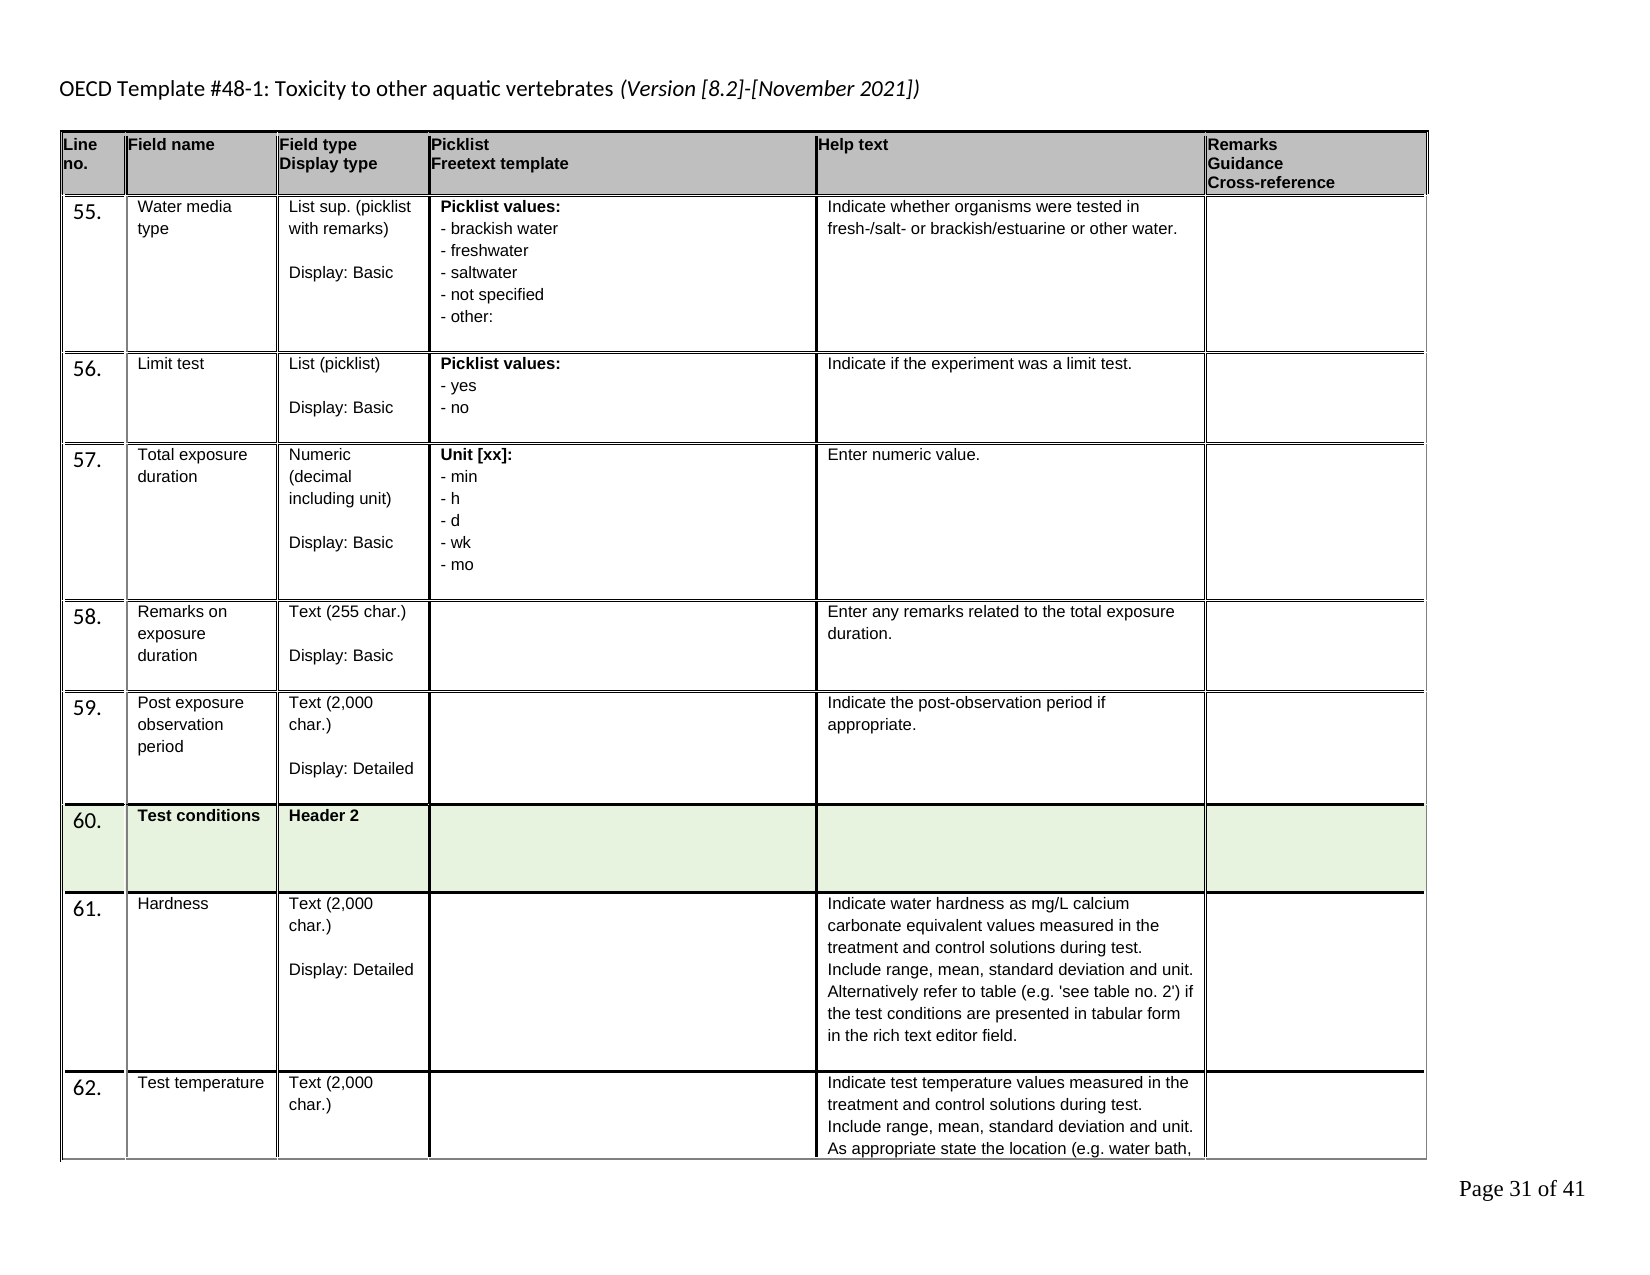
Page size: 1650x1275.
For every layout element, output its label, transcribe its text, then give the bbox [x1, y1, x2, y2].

table_cell [61, 442, 126, 599]
table_cell [63, 1070, 126, 1158]
table_cell [61, 351, 126, 442]
table_cell Indicate the post-observation period if appropriate. [818, 693, 1204, 803]
table_cell [61, 194, 126, 351]
table_header Line no. [63, 132, 126, 194]
table_cell [1206, 351, 1427, 442]
table_cell [61, 690, 126, 803]
table_cell Header 2 [279, 806, 428, 891]
table_cell Limit test [128, 354, 276, 442]
table_cell [63, 891, 124, 1070]
table_cell List sup. (picklist with remarks) Display: Basic [279, 197, 428, 351]
table_cell Indicate water hardness as mg/L calcium carbonate equivalent values measured in the treatment and control solutions during test. Include range, mean, standard deviation and unit. Alternatively refer to table (e.g. 'see table no. 2') if the test conditions are presented in tabular form in the rich text editor field. [818, 894, 1204, 1070]
table_cell Post exposure observation period [128, 693, 276, 803]
table_cell [1206, 194, 1427, 351]
table_header Remarks Guidance Cross-reference [1206, 133, 1426, 194]
table_cell Picklist values: - yes - no [431, 354, 815, 442]
table_cell [1207, 803, 1427, 891]
table_header Help text [816, 133, 1206, 194]
table_cell [431, 894, 815, 1070]
table_cell Test conditions [128, 806, 276, 891]
table_cell [1206, 442, 1427, 599]
table_header Picklist Freetext template [429, 133, 816, 194]
table_cell [431, 693, 815, 803]
table_cell Total exposure duration [128, 445, 276, 599]
table_cell Enter numeric value. [818, 445, 1204, 599]
table_header Field type Display type [278, 132, 429, 194]
table_cell Indicate if the experiment was a limit test. [818, 354, 1204, 442]
table_cell [431, 806, 815, 891]
table_cell [1206, 1070, 1426, 1158]
table_cell Unit [xx]: - min - h - d - wk - mo [431, 445, 815, 599]
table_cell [816, 1073, 1206, 1158]
table_cell Text (2,000 char.) Display: Detailed [279, 894, 428, 1070]
table_cell [818, 806, 1204, 891]
table_cell [61, 599, 126, 690]
table_cell Text (255 char.) Display: Basic [279, 602, 428, 690]
table_cell Enter any remarks related to the total exposure duration. [818, 602, 1204, 690]
table_cell [431, 602, 815, 690]
table_cell [61, 803, 124, 891]
table_cell List (picklist) Display: Basic [279, 354, 428, 442]
table_header Field name [126, 133, 277, 194]
table_cell Remarks on exposure duration [128, 602, 276, 690]
table_cell [1206, 599, 1427, 690]
table_cell [1207, 891, 1426, 1070]
table_cell Indicate whether organisms were tested in fresh-/salt- or brackish/estuarine or other water. [818, 197, 1204, 351]
table_cell Text (2,000 char.) Display: Detailed [278, 1073, 429, 1158]
table_cell Text (2,000 char.) Display: Detailed [279, 693, 428, 803]
table_cell [429, 1073, 816, 1158]
table_cell Test temperature [126, 1073, 277, 1158]
table_cell Hardness [128, 894, 276, 1070]
table_cell [1206, 690, 1427, 803]
table_cell Numeric (decimal including unit) Display: Basic [279, 445, 428, 599]
table_cell Picklist values: - brackish water - freshwater - saltwater - not specified - other: [431, 197, 815, 351]
table_cell Water media type [128, 197, 276, 351]
